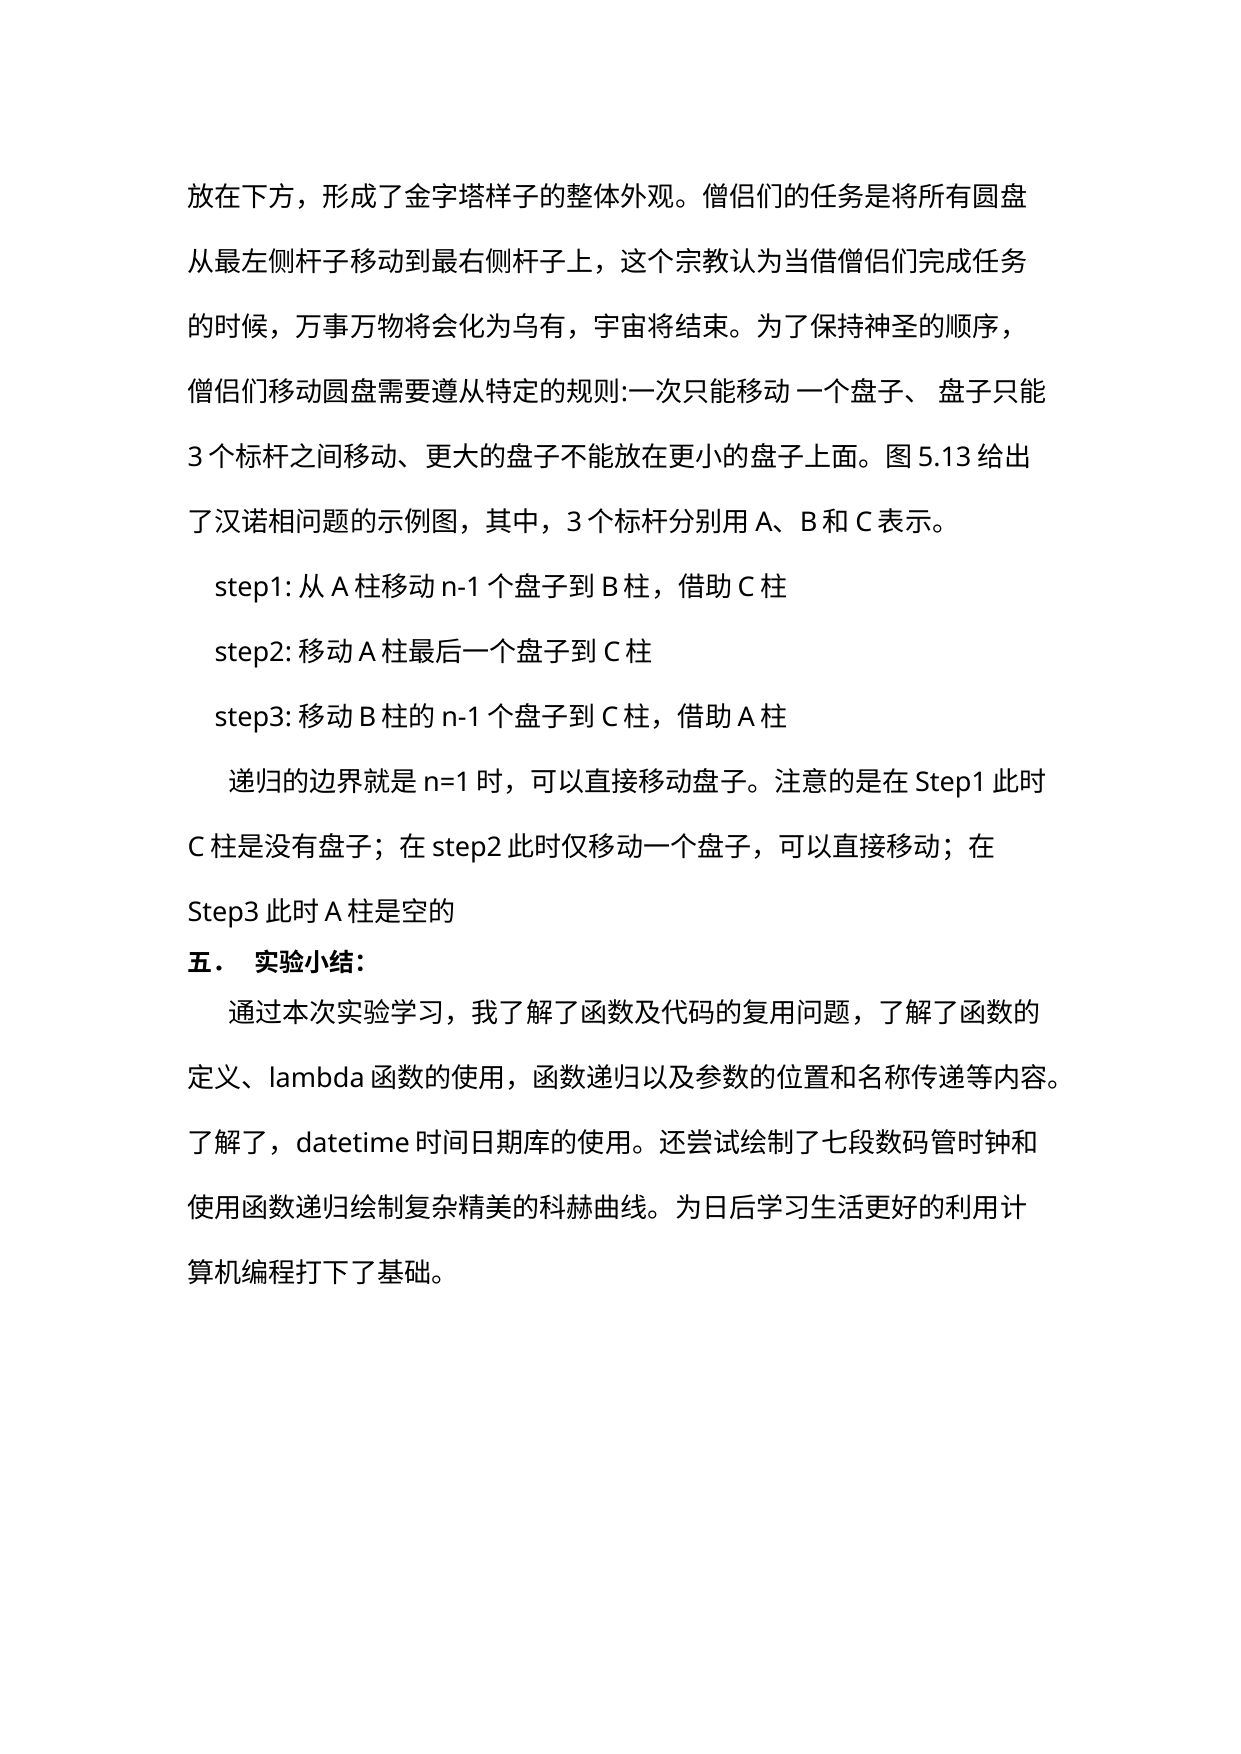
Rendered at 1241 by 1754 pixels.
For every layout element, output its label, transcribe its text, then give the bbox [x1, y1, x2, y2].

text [187, 162, 1053, 552]
text 递归的边界就是n=1时，可以直接移动盘子。注意的是在Step1此时C柱是没有盘子；在step2此时仅移动一个盘子，可以直接移动；在Step3此时A柱是空的 [187, 747, 1053, 942]
text step1: 从A柱移动n-1个盘子到B柱，借助C柱 [187, 552, 1053, 617]
text 通过本次实验学习，我了解了函数及代码的复用问题，了解了函数的定义、lambda函数的使用，函数递归以及参数的位置和名称传递等内容。了解了，datetime时间日期库的使用。还尝试绘制了七段数码管时钟和使用函数递归绘制复杂精美的科赫曲线。为日后学习生活更好的利用计算机编程打下了基础。 [187, 978, 1053, 1303]
text step3: 移动B柱的n-1个盘子到C柱，借助A柱 [187, 682, 1053, 747]
text 五． 实验小结： [187, 942, 1053, 978]
text step2: 移动A柱最后一个盘子到C柱 [187, 617, 1053, 682]
